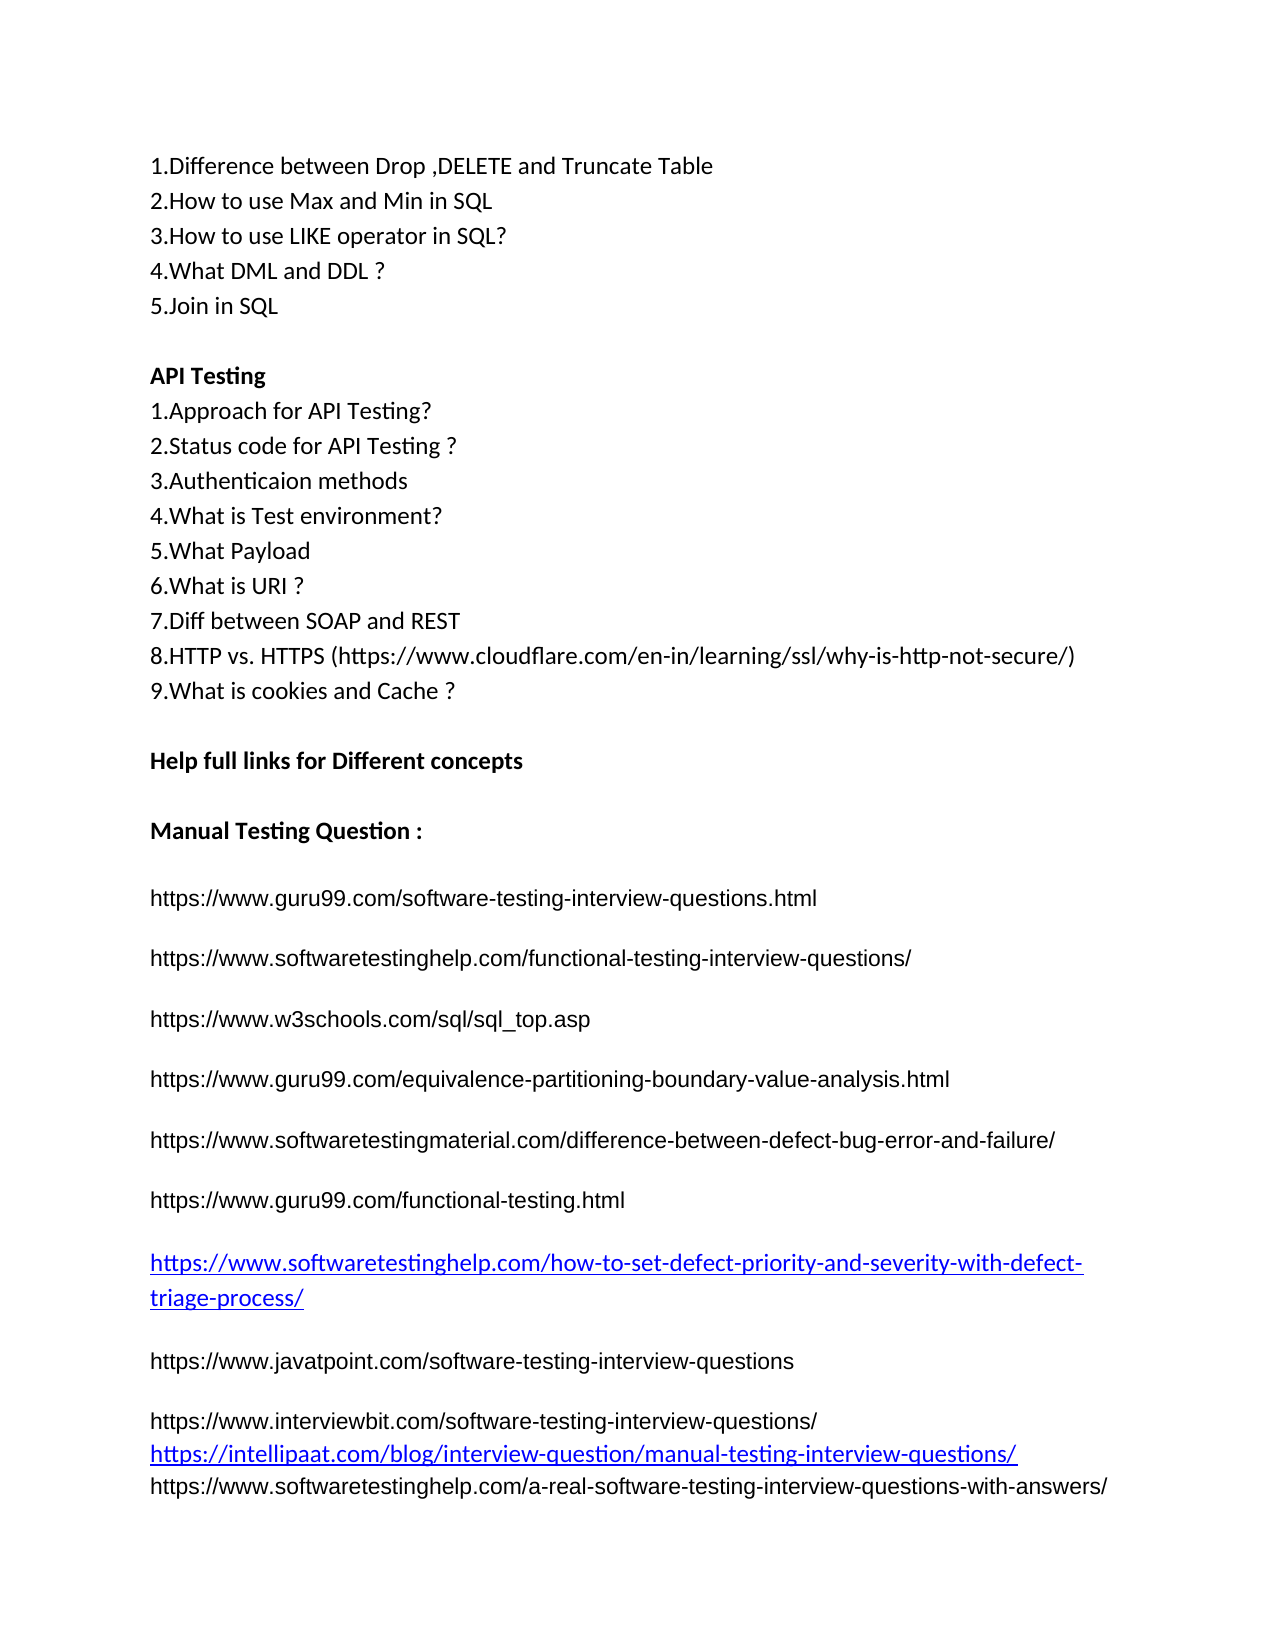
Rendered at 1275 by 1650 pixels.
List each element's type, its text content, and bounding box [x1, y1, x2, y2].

text 2.Status code for API Testing ? [150, 430, 1125, 461]
text Manual Testing Question : [150, 815, 1125, 846]
text 3.Authenticaion methods [150, 465, 1125, 496]
text https://www.interviewbit.com/software-testing-interview-questions/ [150, 1408, 1125, 1434]
text https://www.guru99.com/equivalence-partitioning-boundary-value-analysis.html [150, 1066, 1125, 1093]
text https://www.softwaretestingmaterial.com/difference-between-defect-bug-error-and-failure/ [150, 1127, 1125, 1153]
text 9.What is cookies and Cache ? [150, 675, 1125, 706]
text 8.HTTP vs. HTTPS (https://www.cloudflare.com/en-in/learning/ssl/why-is-http-not-secure/) [150, 640, 1125, 671]
text 6.What is URI ? [150, 570, 1125, 601]
text 5.Join in SQL [150, 290, 1125, 321]
text 4.What is Test environment? [150, 500, 1125, 531]
text 3.How to use LIKE operator in SQL? [150, 220, 1125, 251]
text 7.Diff between SOAP and REST [150, 605, 1125, 636]
text https://www.softwaretestinghelp.com/how-to-set-defect-priority-and-severity-with-defect-triage-process/ [150, 1247, 1125, 1313]
text https://www.javatpoint.com/software-testing-interview-questions [150, 1348, 1125, 1374]
text 1.Difference between Drop ,DELETE and Truncate Table [150, 150, 1125, 181]
text https://www.w3schools.com/sql/sql_top.asp [150, 1006, 1125, 1032]
text https://www.softwaretestinghelp.com/functional-testing-interview-questions/ [150, 945, 1125, 972]
text 2.How to use Max and Min in SQL [150, 185, 1125, 216]
text API Testing [150, 360, 1125, 391]
text https://www.guru99.com/software-testing-interview-questions.html [150, 885, 1125, 911]
text https://www.guru99.com/functional-testing.html [150, 1187, 1125, 1213]
text 5.What Payload [150, 535, 1125, 566]
text https://www.softwaretestinghelp.com/a-real-software-testing-interview-questions-with-answers/ [150, 1473, 1125, 1500]
text https://intellipaat.com/blog/interview-question/manual-testing-interview-questions/ [150, 1438, 1125, 1469]
text 4.What DML and DDL ? [150, 255, 1125, 286]
text 1.Approach for API Testing? [150, 395, 1125, 426]
text Help full links for Different concepts [150, 745, 1125, 776]
